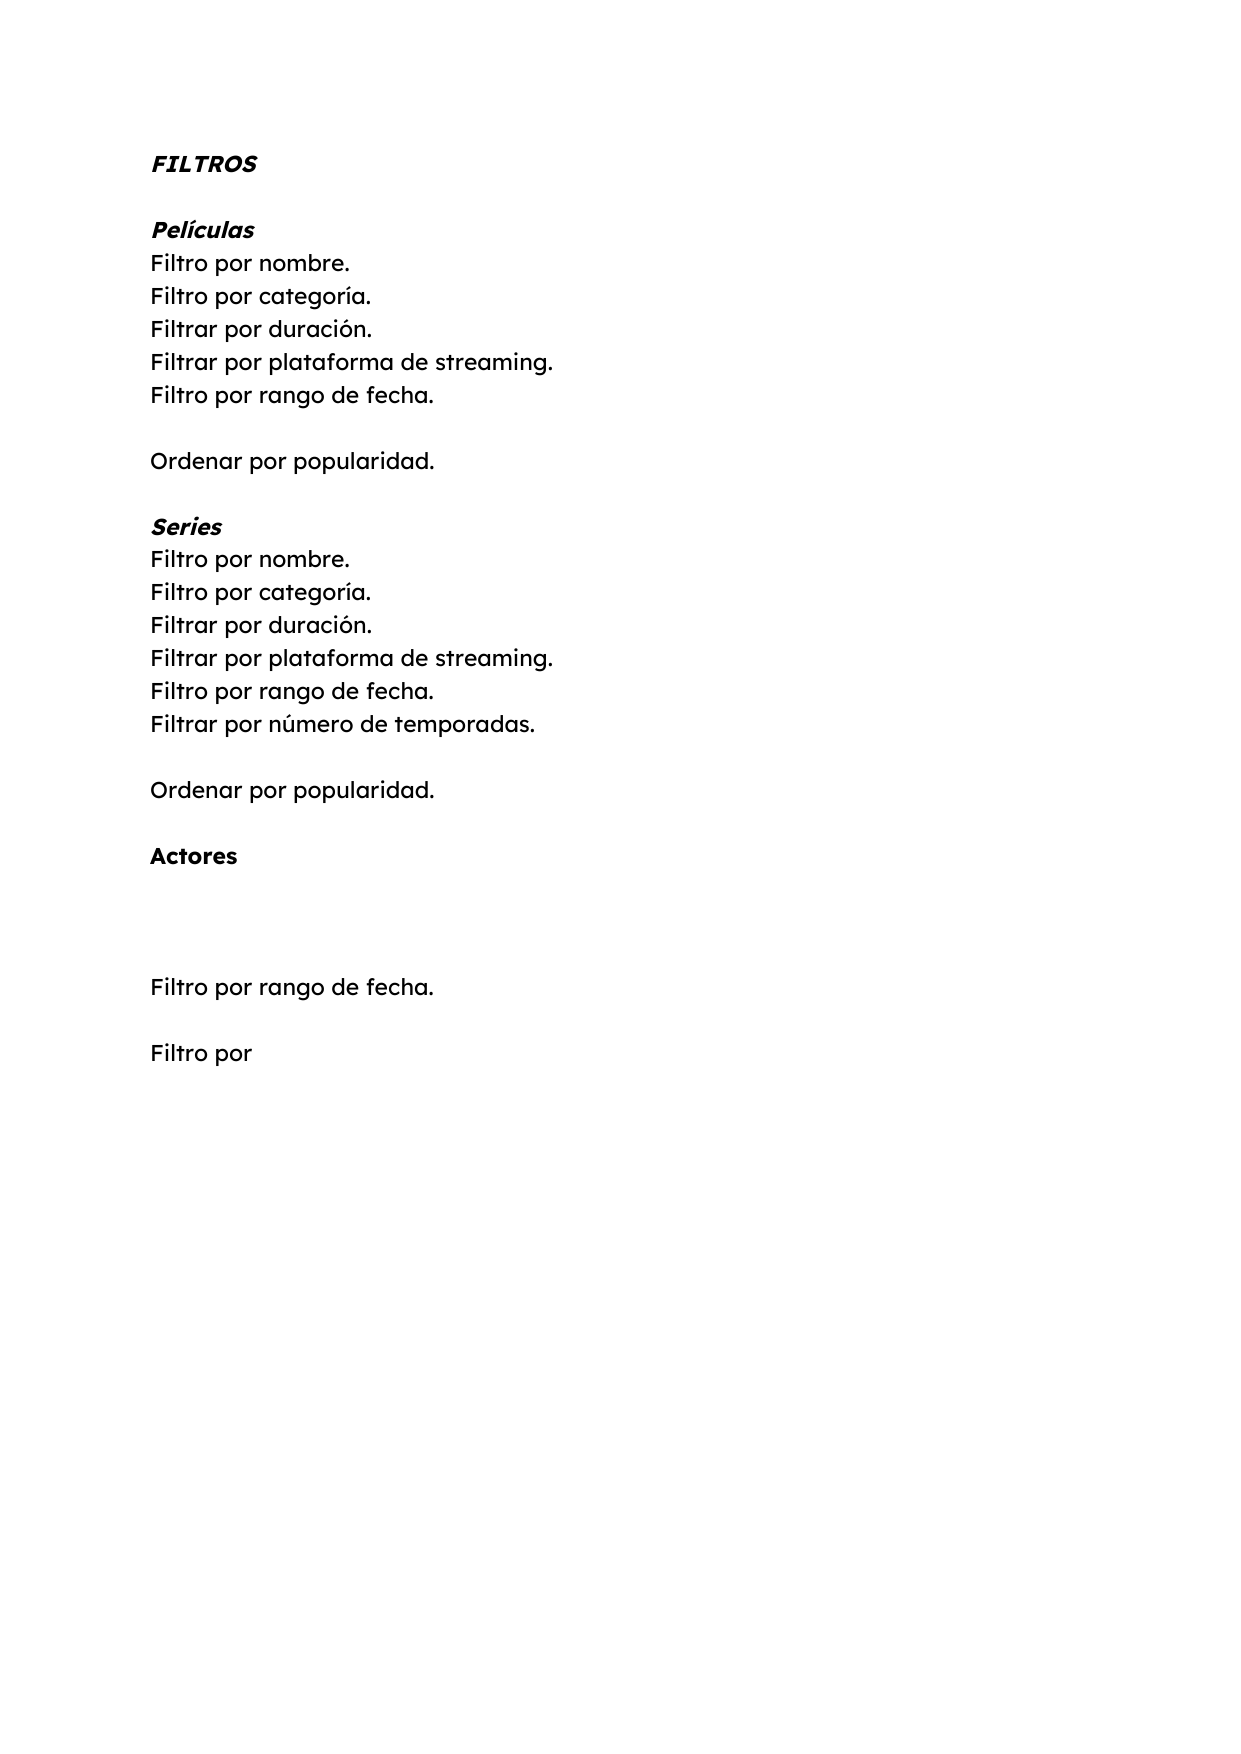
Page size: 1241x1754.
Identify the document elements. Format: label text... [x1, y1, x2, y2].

text FILTROS [150, 150, 1090, 179]
text Películas [150, 216, 1090, 244]
text Filtro por rango de fecha. [150, 380, 1090, 409]
text Filtrar por duración. [150, 611, 1090, 639]
text Filtro por nombre. [150, 249, 1090, 277]
text Filtro por [150, 1039, 1090, 1067]
text Actores [150, 841, 1090, 870]
text Filtrar por plataforma de streaming. [150, 347, 1090, 376]
text Ordenar por popularidad. [150, 446, 1090, 475]
text Filtrar por plataforma de streaming. [150, 644, 1090, 672]
text Filtro por categoría. [150, 578, 1090, 607]
text Filtrar por duración. [150, 314, 1090, 343]
text Filtro por rango de fecha. [150, 677, 1090, 705]
text Filtro por rango de fecha. [150, 973, 1090, 1002]
text Series [150, 512, 1090, 541]
text Filtro por categoría. [150, 282, 1090, 310]
text Filtrar por número de temporadas. [150, 709, 1090, 738]
text Filtro por nombre. [150, 545, 1090, 574]
text Ordenar por popularidad. [150, 775, 1090, 804]
